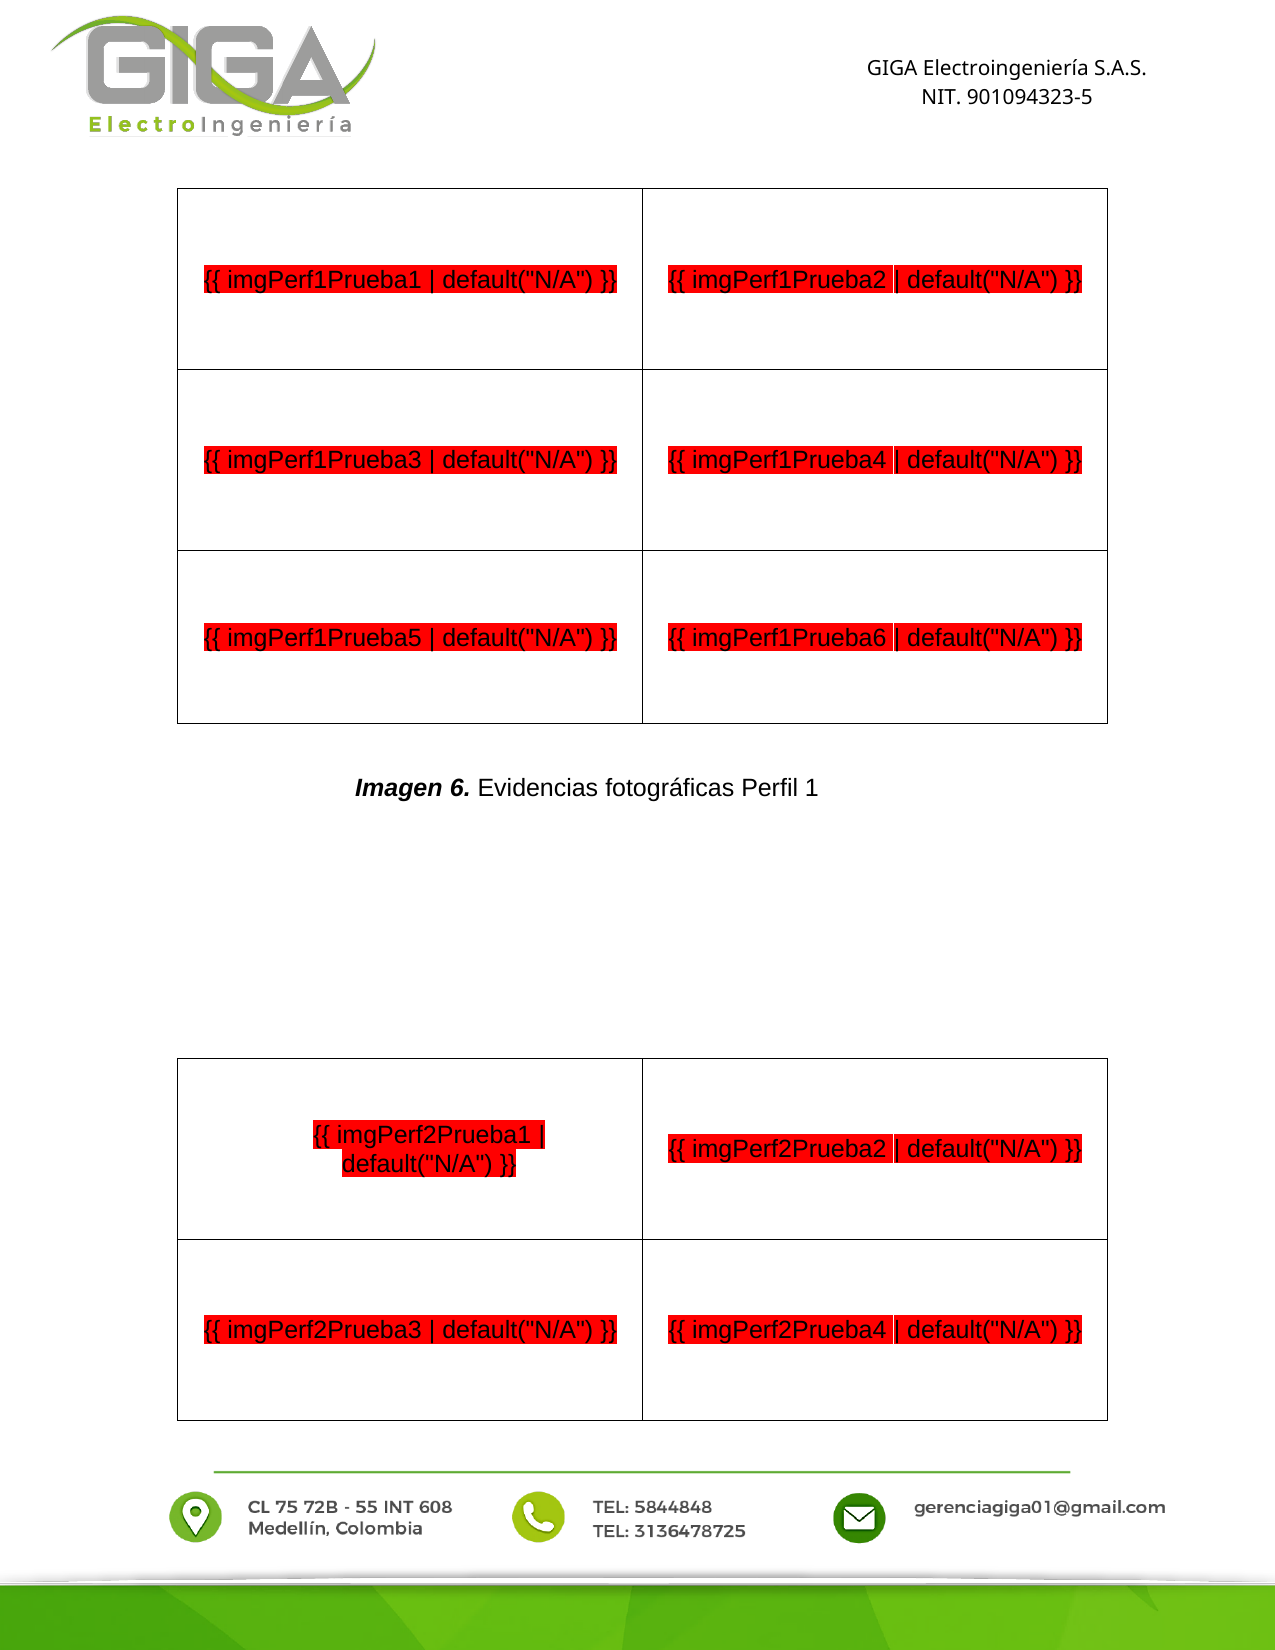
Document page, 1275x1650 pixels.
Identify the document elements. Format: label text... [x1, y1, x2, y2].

table_cell {{ imgPerf1Prueba3 | default("N/A") }} [178, 370, 642, 550]
table_header {{ imgPerf1Prueba2 | default("N/A") }} [643, 189, 1107, 369]
table_cell {{ imgPerf1Prueba4 | default("N/A") }} [643, 370, 1107, 550]
picture [26, 0, 400, 156]
table_cell {{ imgPerf1Prueba6 | default("N/A") }} [643, 551, 1107, 723]
table_cell {{ imgPerf2Prueba3 | default("N/A") }} [178, 1240, 642, 1420]
table_header {{ imgPerf1Prueba1 | default("N/A") }} [178, 189, 642, 369]
table_header {{ imgPerf2Prueba2 | default("N/A") }} [643, 1059, 1107, 1239]
picture [0, 1462, 1275, 1650]
table_header {{ imgPerf2Prueba1 | default("N/A") }} [178, 1059, 642, 1239]
table_cell {{ imgPerf2Prueba4 | default("N/A") }} [643, 1240, 1107, 1420]
table_cell {{ imgPerf1Prueba5 | default("N/A") }} [178, 551, 642, 723]
